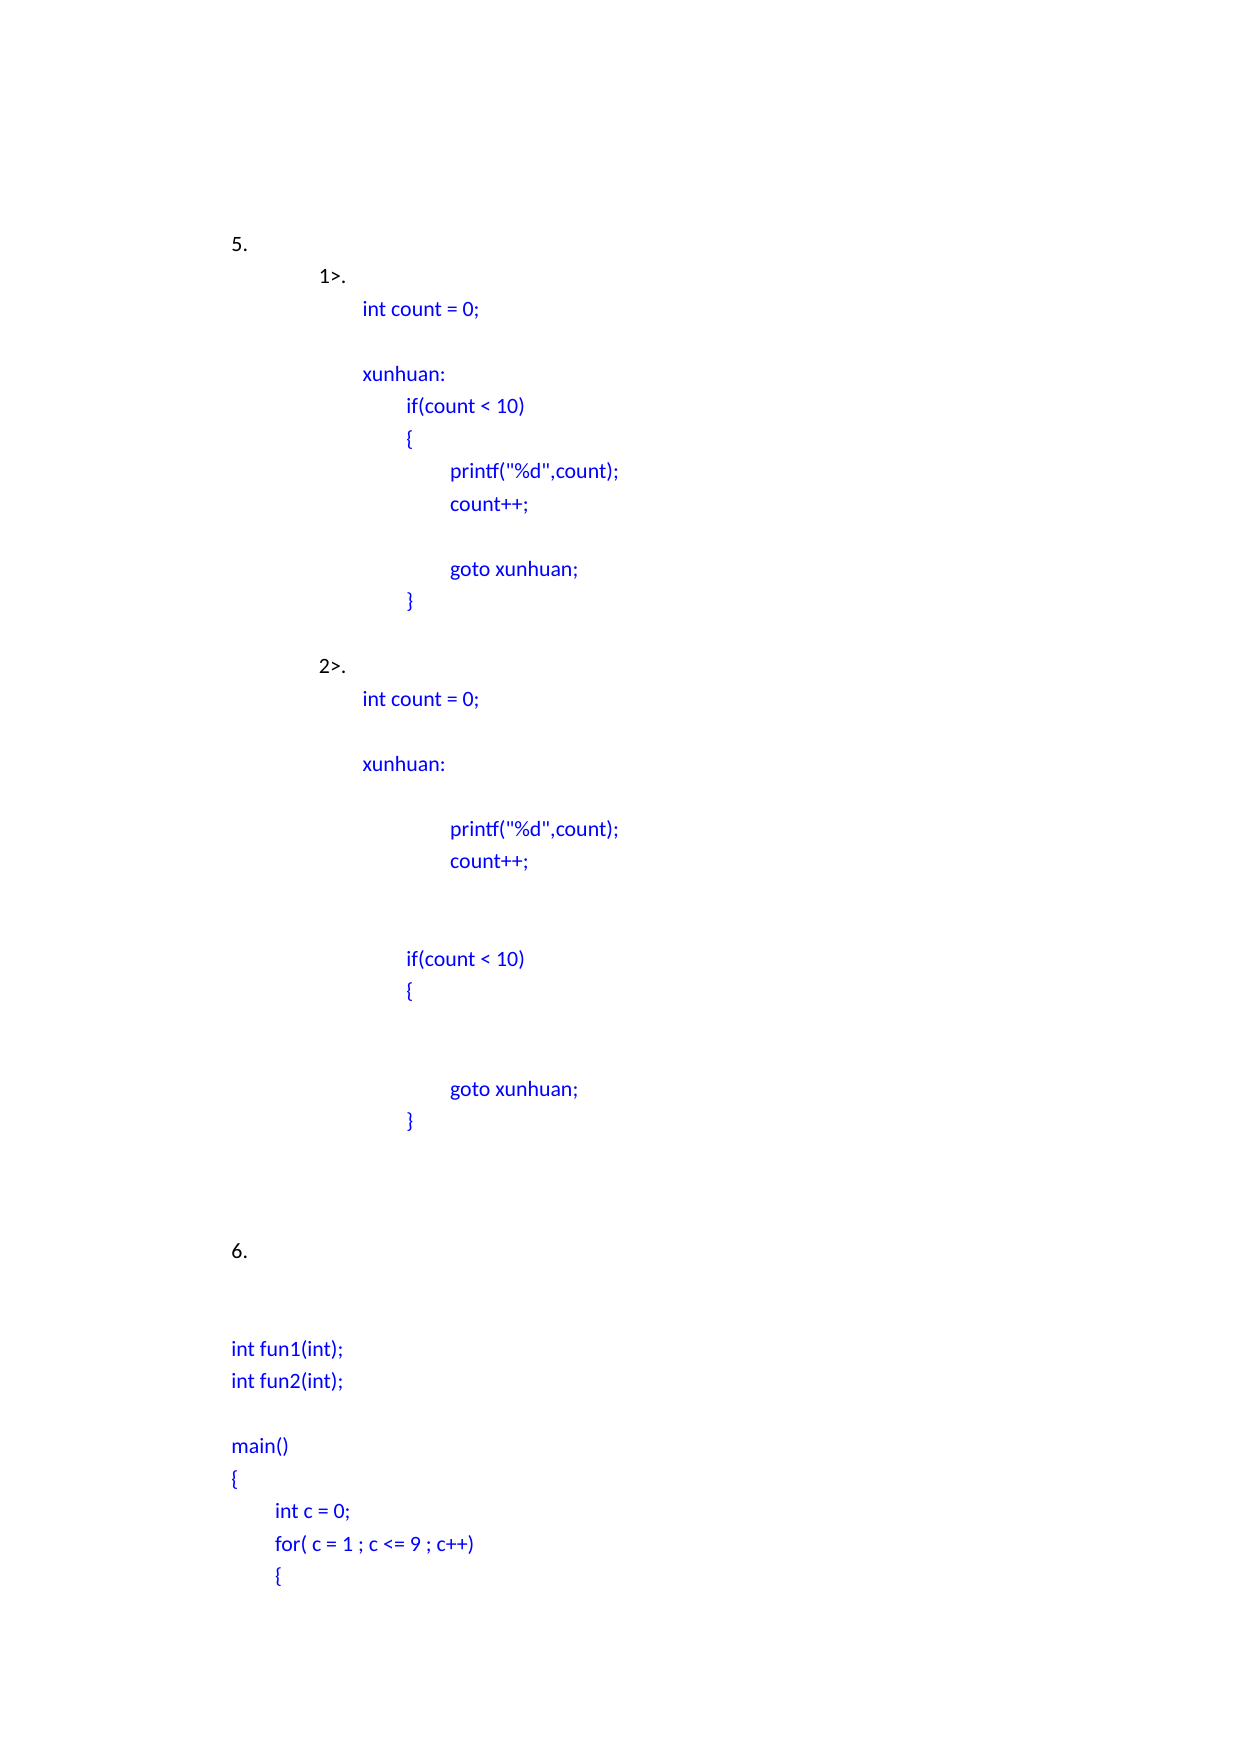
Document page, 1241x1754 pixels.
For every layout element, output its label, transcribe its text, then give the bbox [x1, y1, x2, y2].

text for( c = 1 ; c <= 9 ; c++) [187, 1527, 1053, 1559]
text printf("%d",count); [319, 454, 1053, 487]
text xunhuan: [319, 747, 1053, 779]
text count++; [319, 487, 1053, 519]
text { [187, 1462, 1053, 1494]
text 1>. [275, 259, 1053, 292]
text main() [187, 1429, 1053, 1462]
text printf("%d",count); [319, 812, 1053, 844]
text } [319, 1104, 1053, 1137]
text goto xunhuan; [319, 1072, 1053, 1104]
text int c = 0; [187, 1494, 1053, 1527]
text xunhuan: [319, 357, 1053, 389]
text { [319, 974, 1053, 1007]
text { [319, 422, 1053, 454]
text 6. [187, 1234, 1053, 1267]
text int count = 0; [319, 292, 1053, 324]
text 5. [187, 227, 1053, 259]
text if(count < 10) [319, 942, 1053, 974]
text } [319, 584, 1053, 617]
text 2>. [275, 649, 1053, 682]
text int fun2(int); [187, 1364, 1053, 1397]
text { [187, 1559, 1053, 1592]
text if(count < 10) [319, 389, 1053, 422]
text int count = 0; [319, 682, 1053, 714]
text goto xunhuan; [319, 552, 1053, 584]
text int fun1(int); [187, 1332, 1053, 1364]
text count++; [319, 844, 1053, 877]
